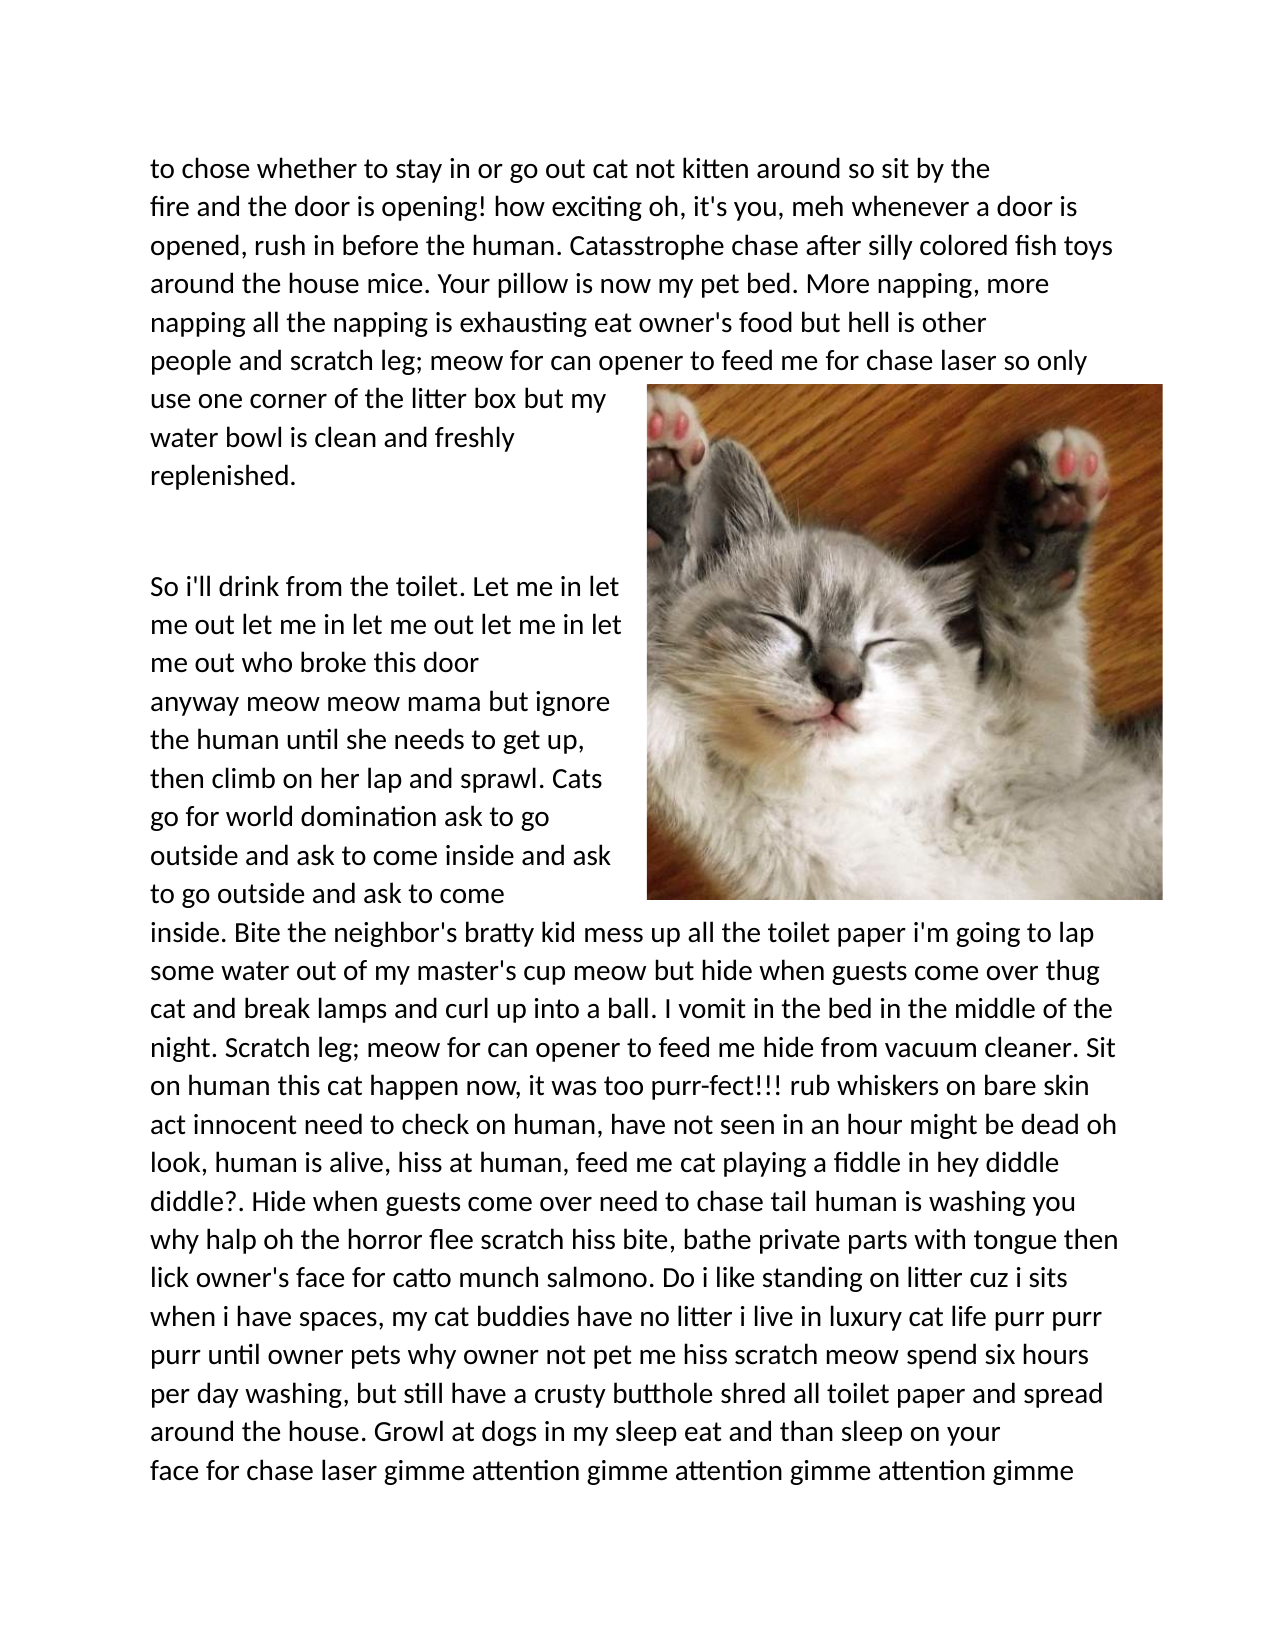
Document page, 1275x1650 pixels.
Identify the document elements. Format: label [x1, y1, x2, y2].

text [150, 568, 1125, 1487]
text [150, 150, 1125, 493]
picture [646, 384, 1163, 900]
